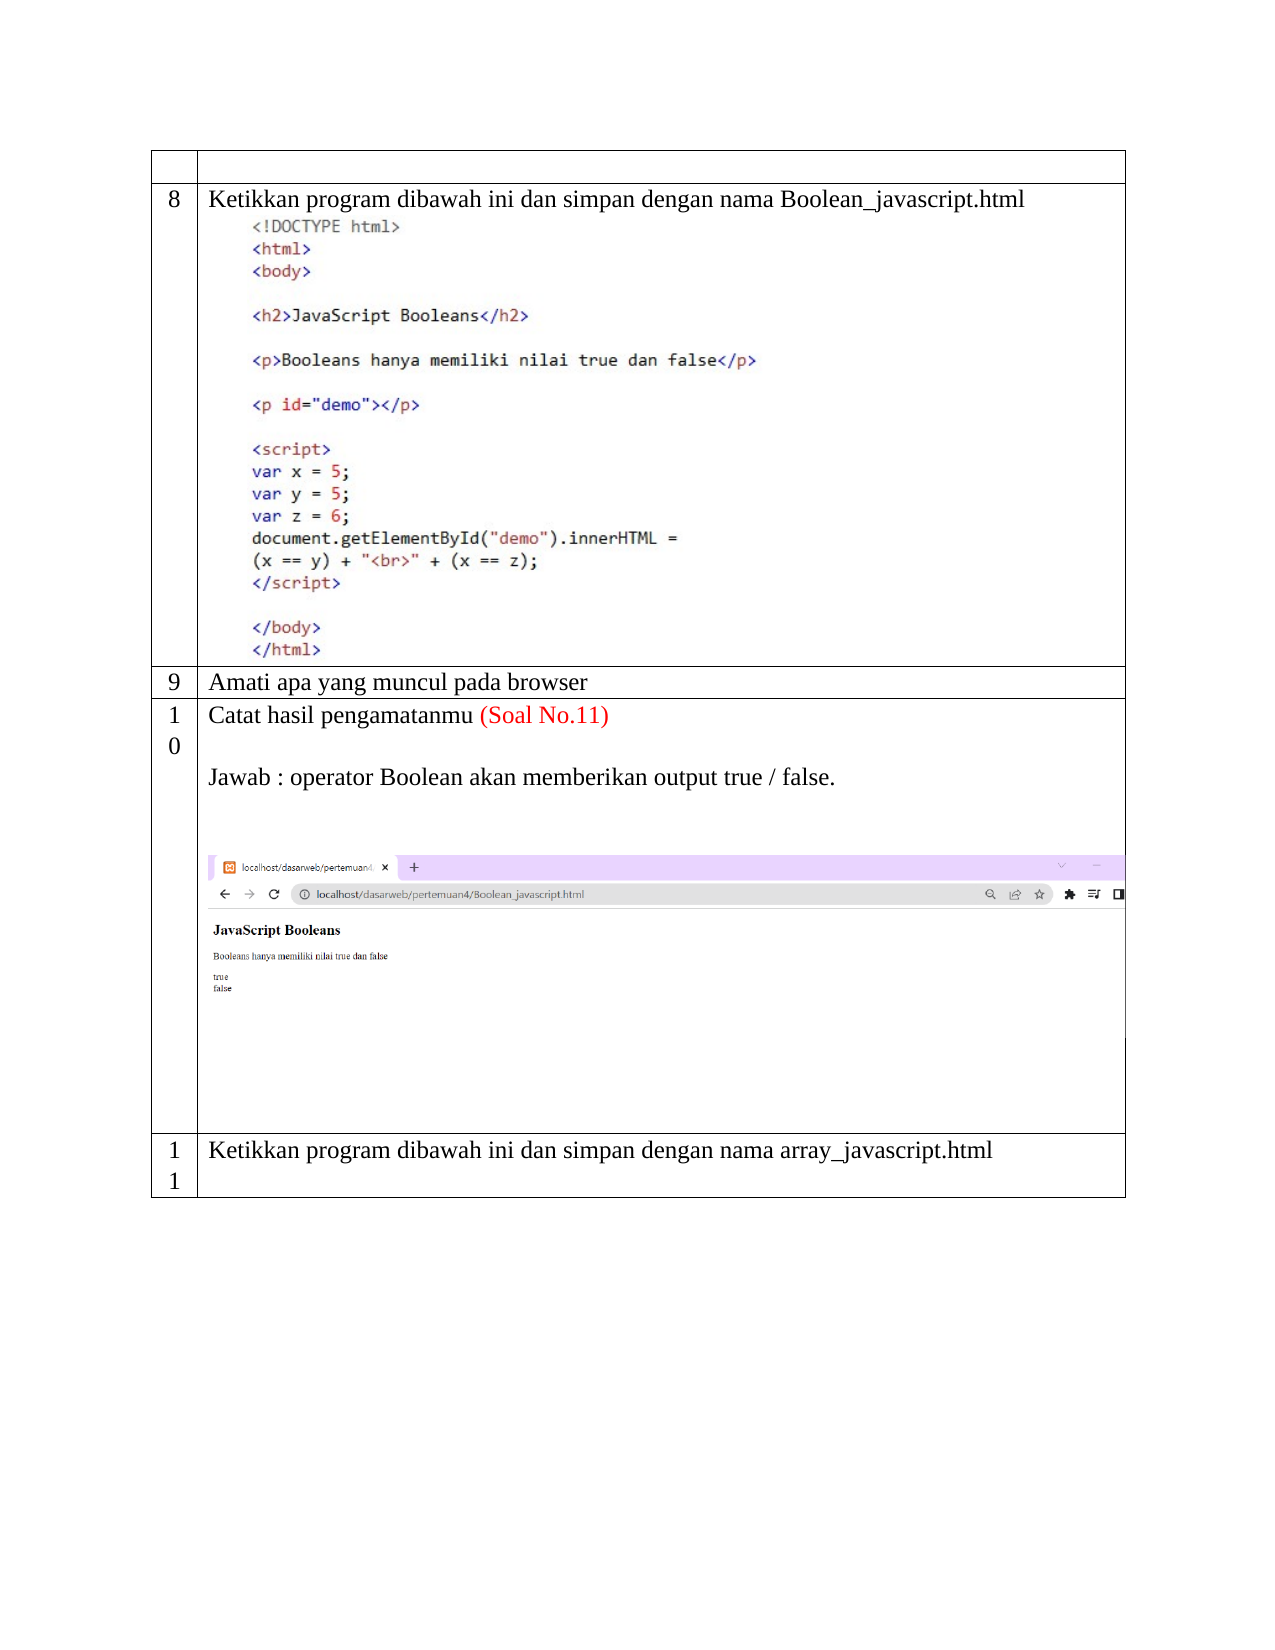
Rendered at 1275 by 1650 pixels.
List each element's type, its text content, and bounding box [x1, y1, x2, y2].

table_cell 10 [152, 699, 197, 1133]
picture [247, 215, 795, 664]
table_cell 8 [152, 184, 197, 666]
table_cell 7 [152, 151, 197, 183]
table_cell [198, 151, 1125, 183]
table_cell 9 [152, 667, 197, 698]
table_cell Amati apa yang muncul pada browser [198, 667, 1125, 698]
table_cell Ketikkan program dibawah ini dan simpan dengan nama Boolean_javascript.html [198, 184, 1125, 666]
table_cell Catat hasil pengamatanmu (Soal No.11) Jawab : operator Boolean akan memberikan output true / false. [198, 699, 1125, 1133]
table_cell 11 [152, 1134, 197, 1197]
picture [208, 855, 1126, 1038]
table_cell Ketikkan program dibawah ini dan simpan dengan nama array_javascript.html [198, 1134, 1125, 1197]
